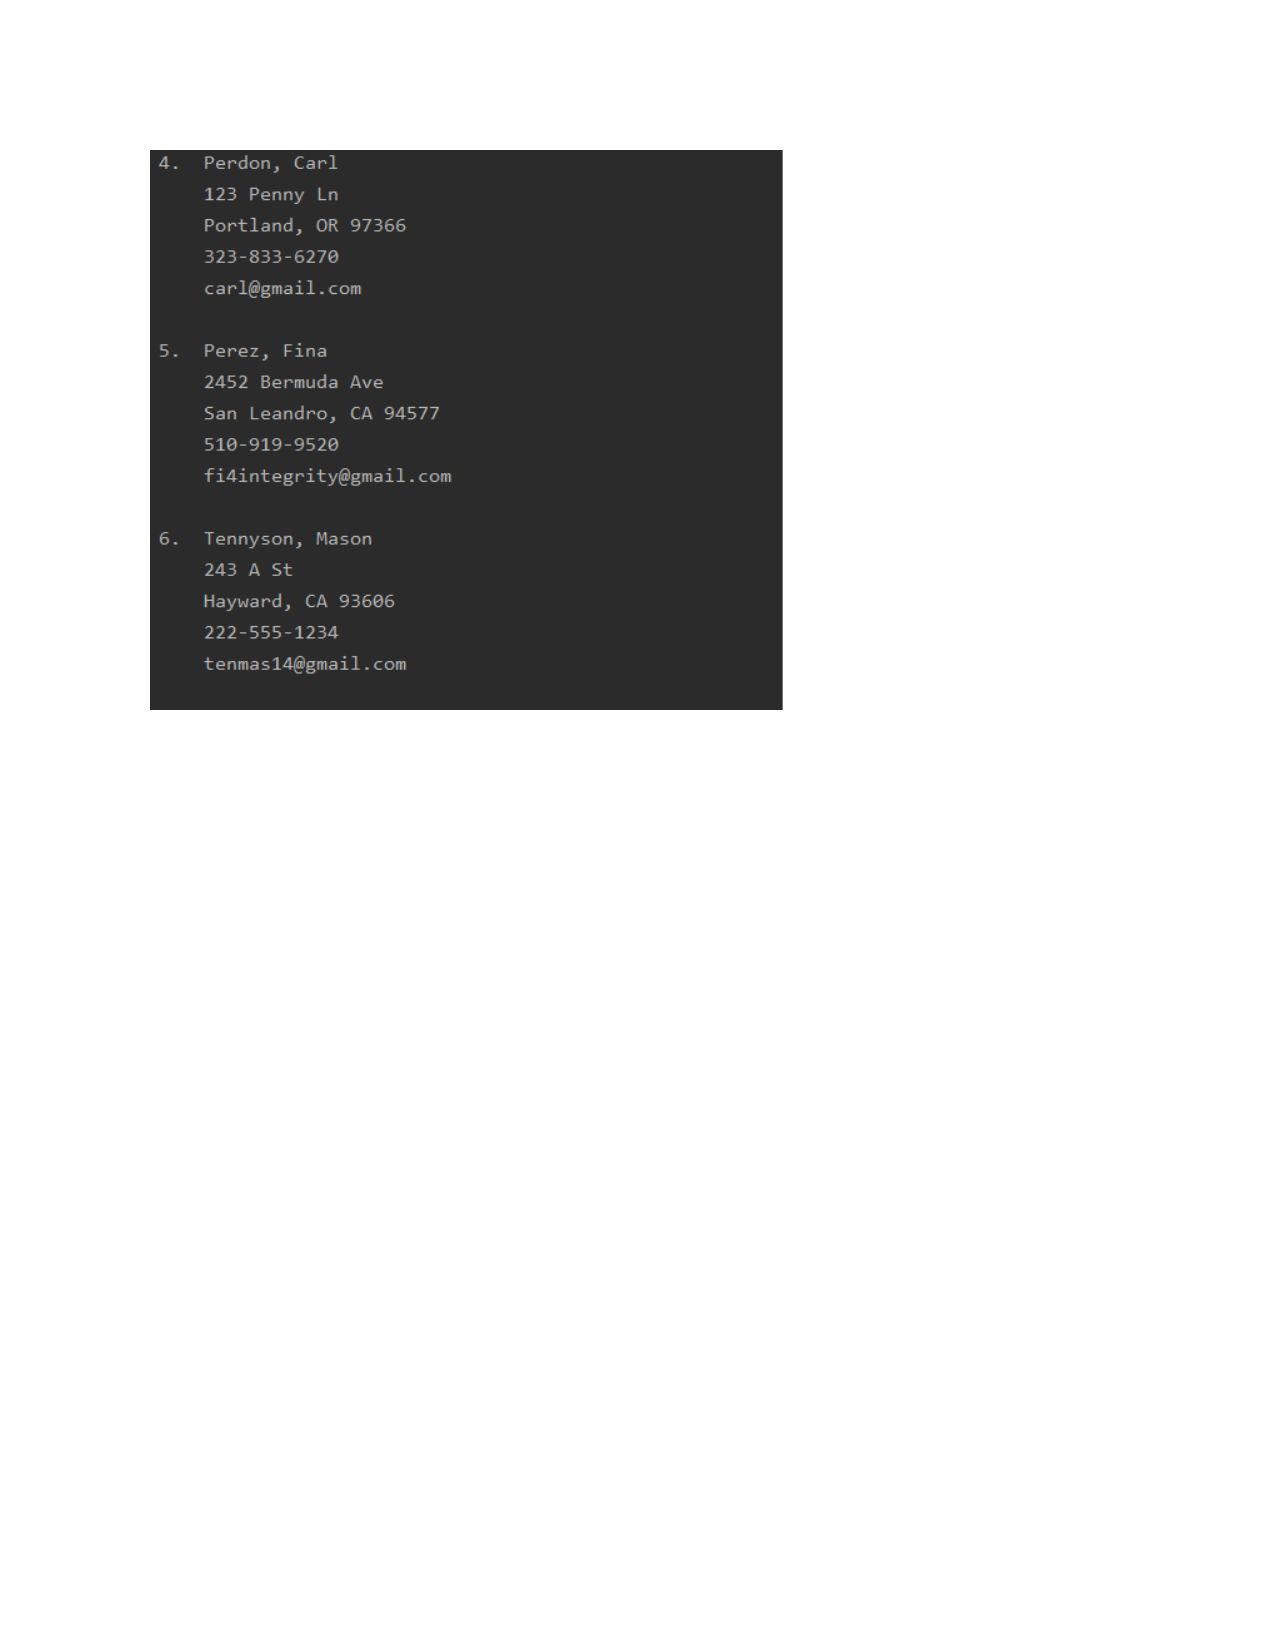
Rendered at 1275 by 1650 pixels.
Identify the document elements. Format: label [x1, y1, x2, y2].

picture [150, 150, 783, 710]
